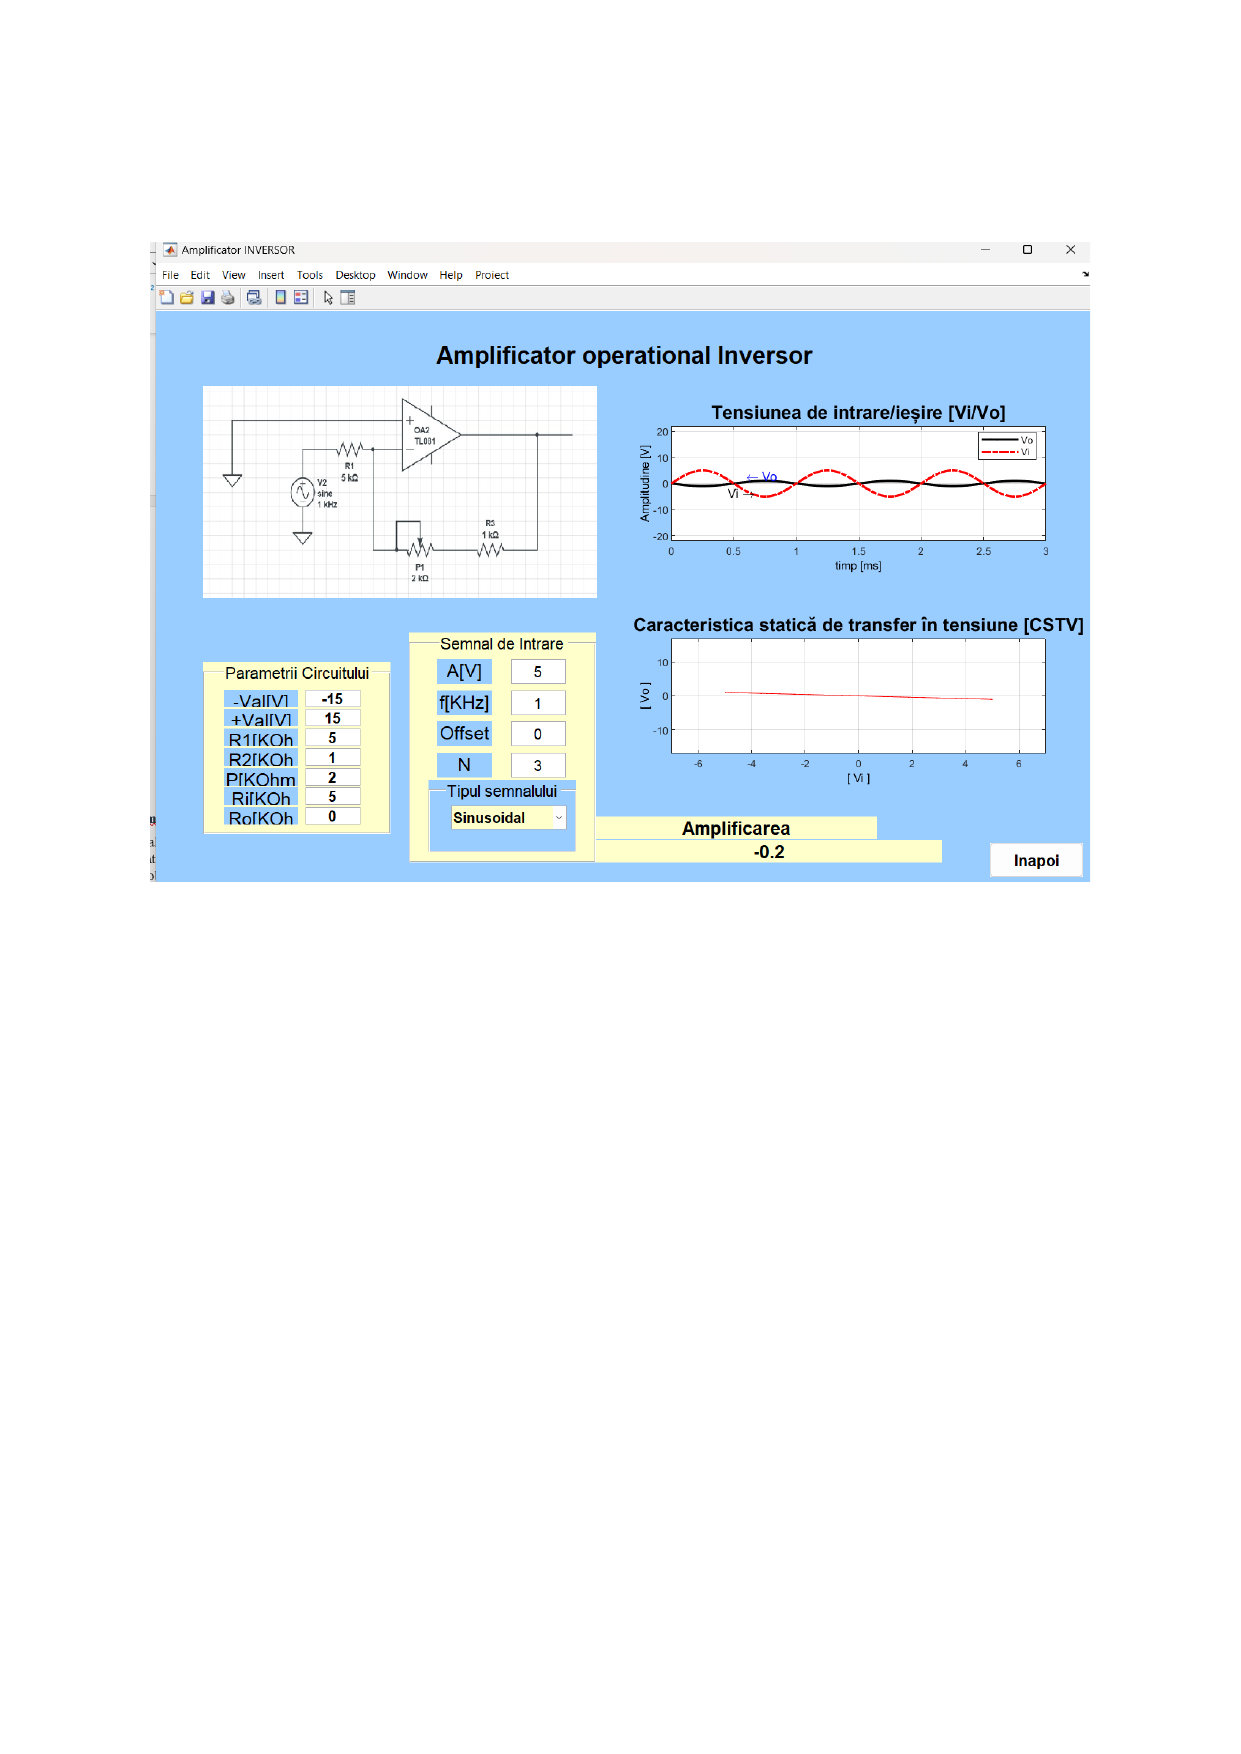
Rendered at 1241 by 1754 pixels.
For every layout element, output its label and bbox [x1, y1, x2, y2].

picture [150, 242, 1091, 882]
